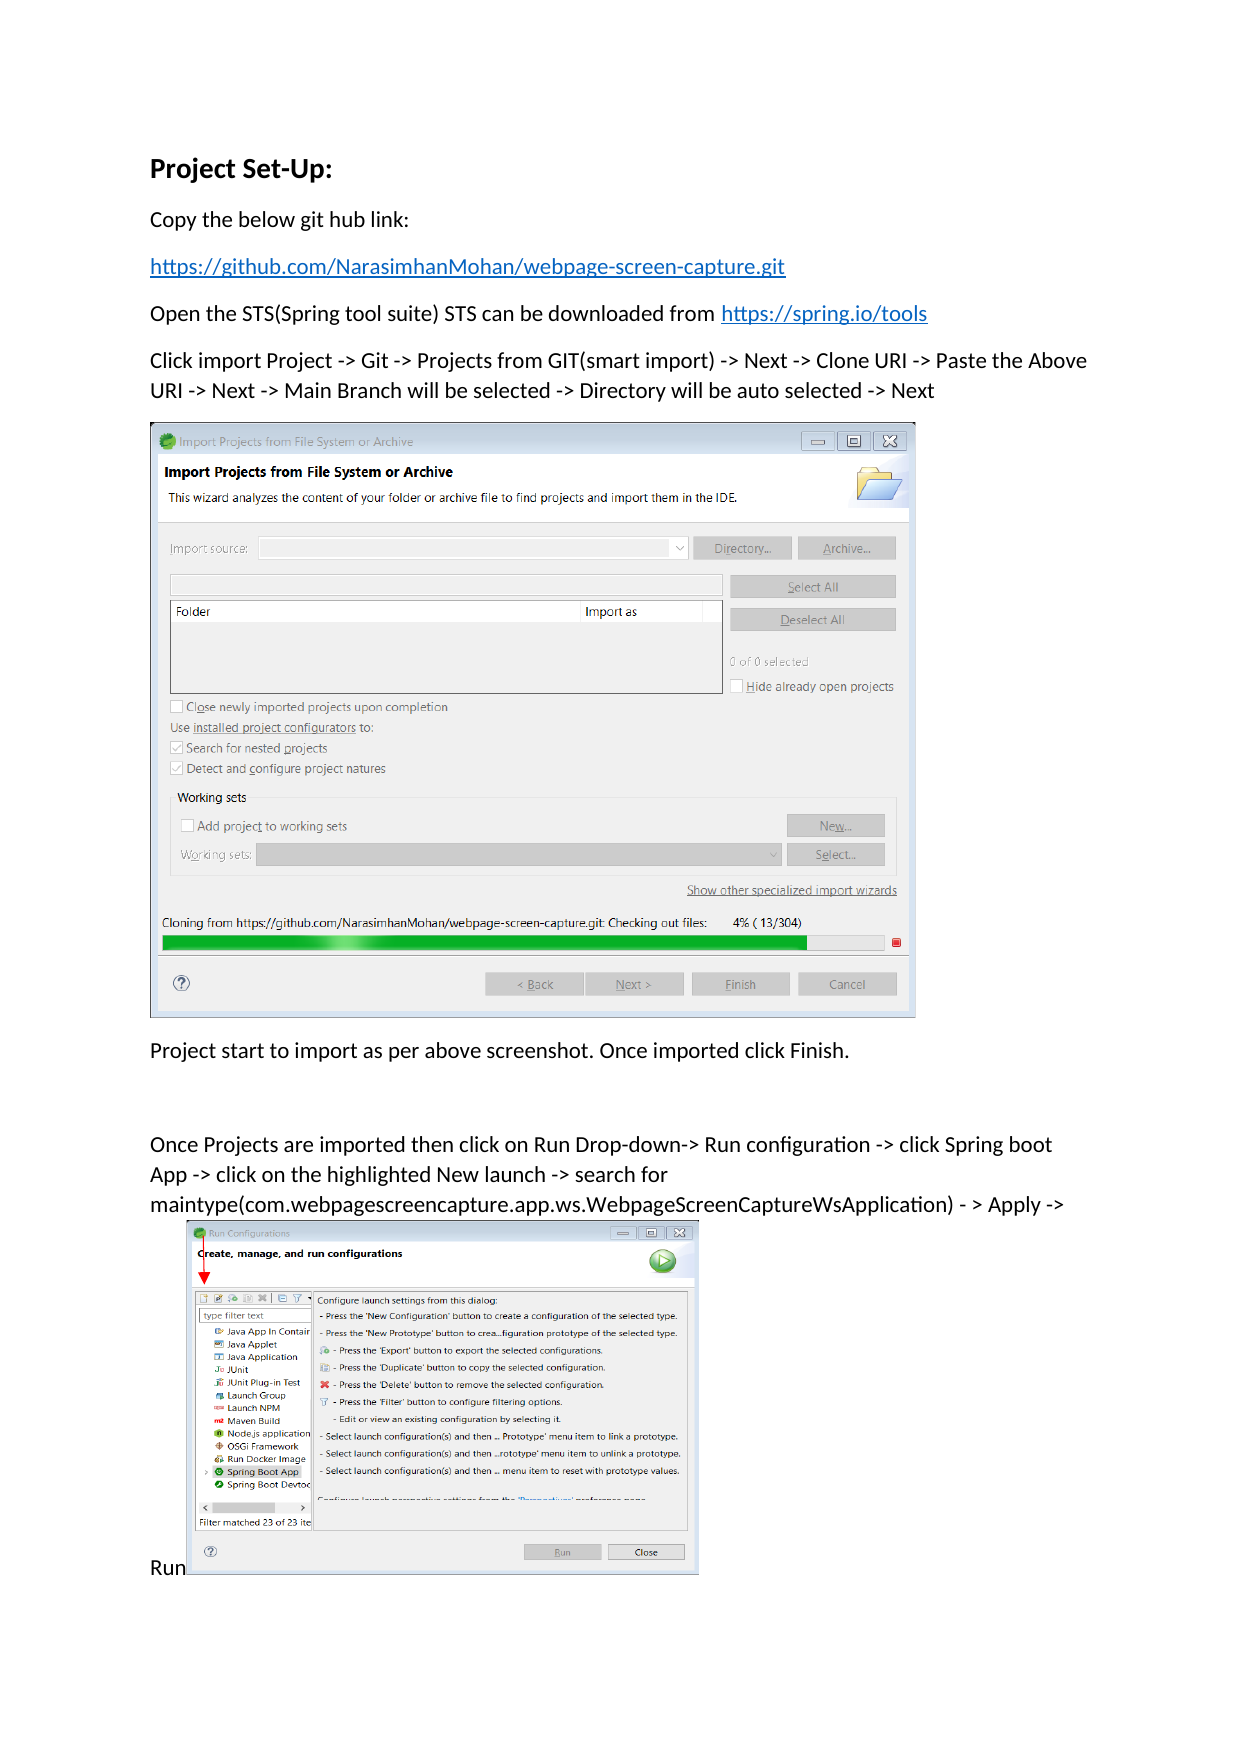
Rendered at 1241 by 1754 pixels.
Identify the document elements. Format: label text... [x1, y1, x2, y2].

text Click import Project -> Git -> Projects from GIT(smart import) -> Next -> Clone URI -> Paste the Above URI -> Next -> Main Branch will be selected -> Directory will be auto selected -> Next [150, 346, 1090, 404]
text Copy the below git hub link: [150, 205, 1090, 233]
text Open the STS(Spring tool suite) STS can be downloaded from https://spring.io/tools [150, 299, 1090, 327]
text https://github.com/NarasimhanMohan/webpage-screen-capture.git [150, 252, 1090, 280]
text Project Set-Up: [150, 150, 1090, 186]
text Project start to import as per above screenshot. Once imported click Finish. [150, 1036, 1090, 1064]
text Once Projects are imported then click on Run Drop-down-> Run configuration -> click Spring boot App -> click on the highlighted New launch -> search for maintype(com.webpagescreencapture.app.ws.WebpageScreenCaptureWsApplication) - > Apply -> Run [150, 1130, 1090, 1581]
